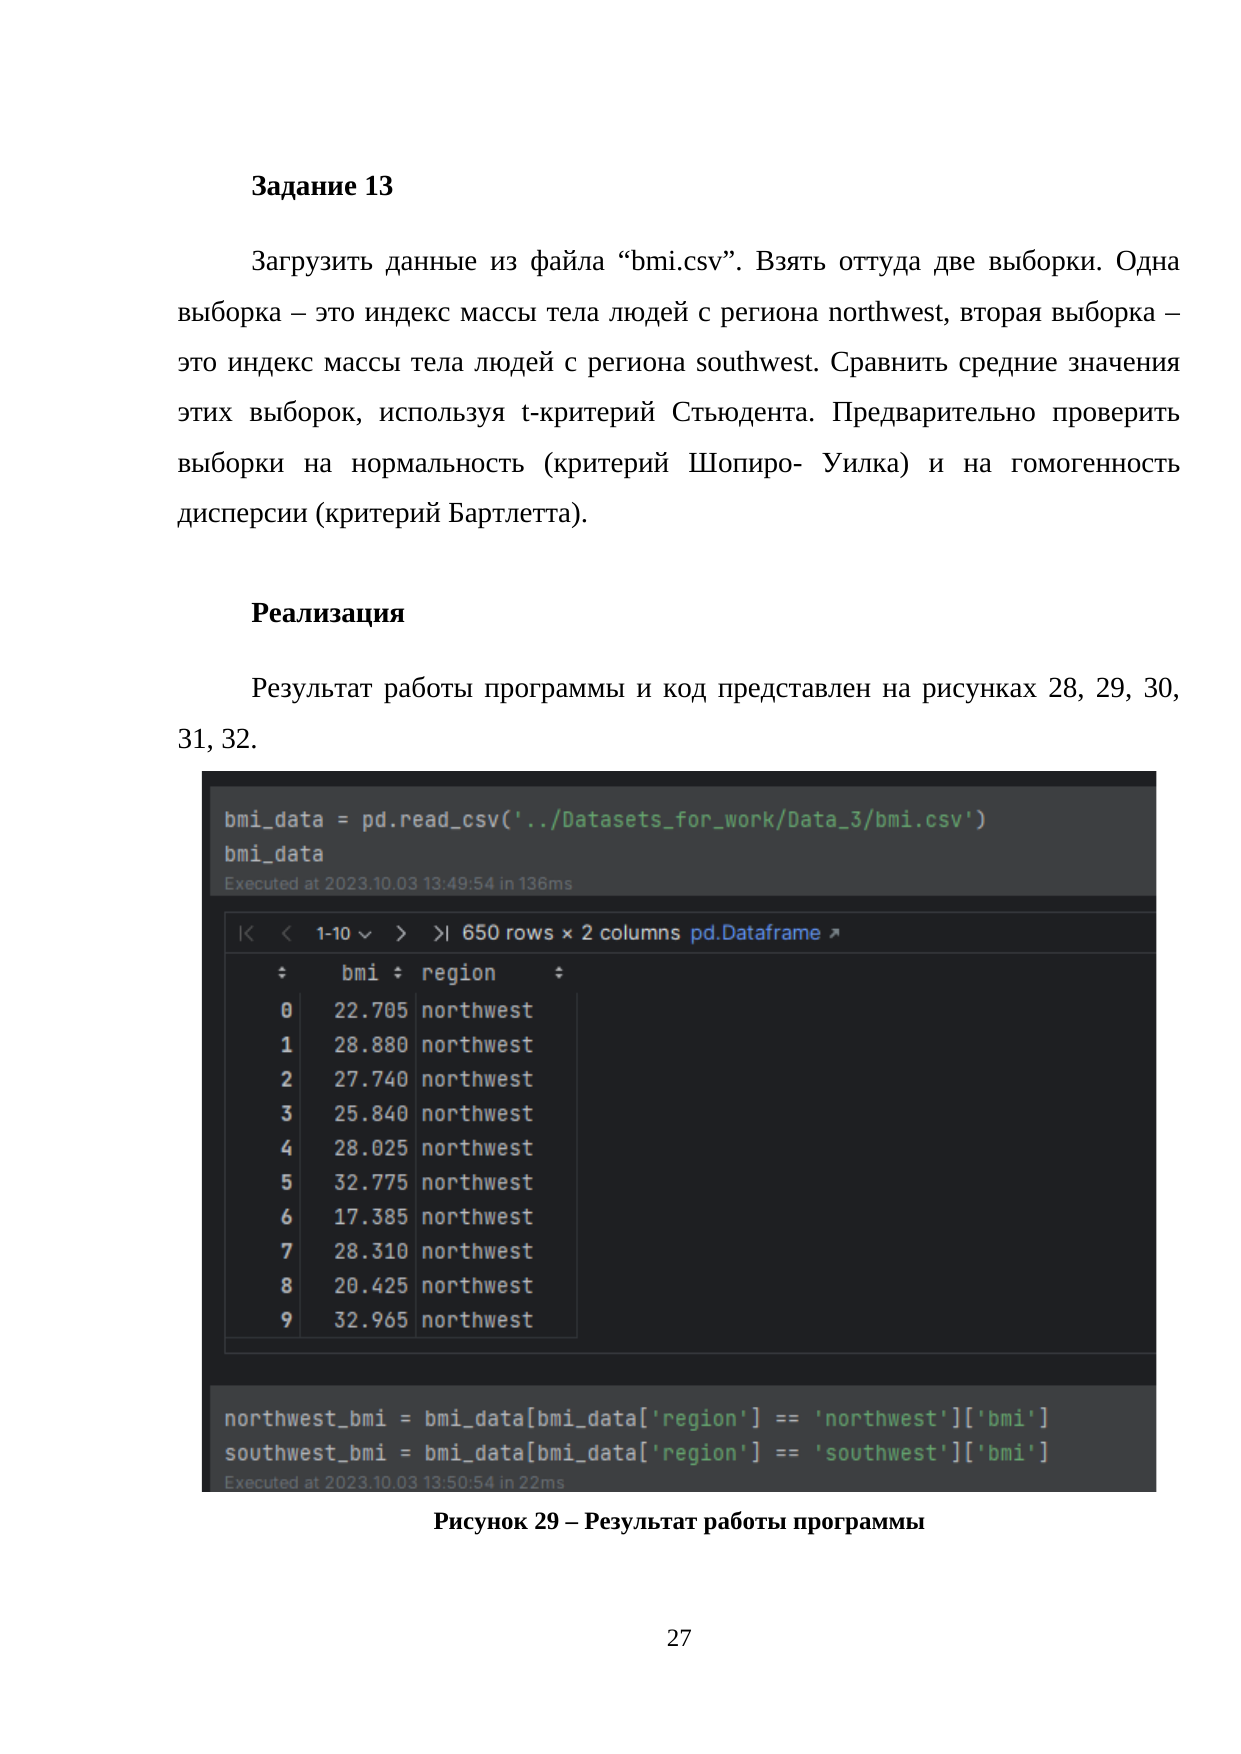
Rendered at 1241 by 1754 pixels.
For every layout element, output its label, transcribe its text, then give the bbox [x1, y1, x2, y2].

text Результат работы программы и код представлен на рисунках 28, 29, 30, 31, 32. [177, 671, 1181, 754]
picture [201, 771, 1157, 1492]
text Реализация [177, 595, 1181, 629]
text Задание 13 [177, 168, 1181, 202]
text Рисунок 29 – Результат работы программы [177, 1506, 1181, 1535]
text Загрузить данные из файла “bmi.csv”. Взять оттуда две выборки. Одна выборка – это индекс массы тела людей c региона northwest, вторая выборка – это индекс массы тела людей с региона southwest. Сравнить средние значения этих выборок, используя t-критерий Стьюдента. Предварительно проверить выборки на нормальность (критерий Шопиро- Уилка) и на гомогенность дисперсии (критерий Бартлетта). [177, 243, 1181, 528]
